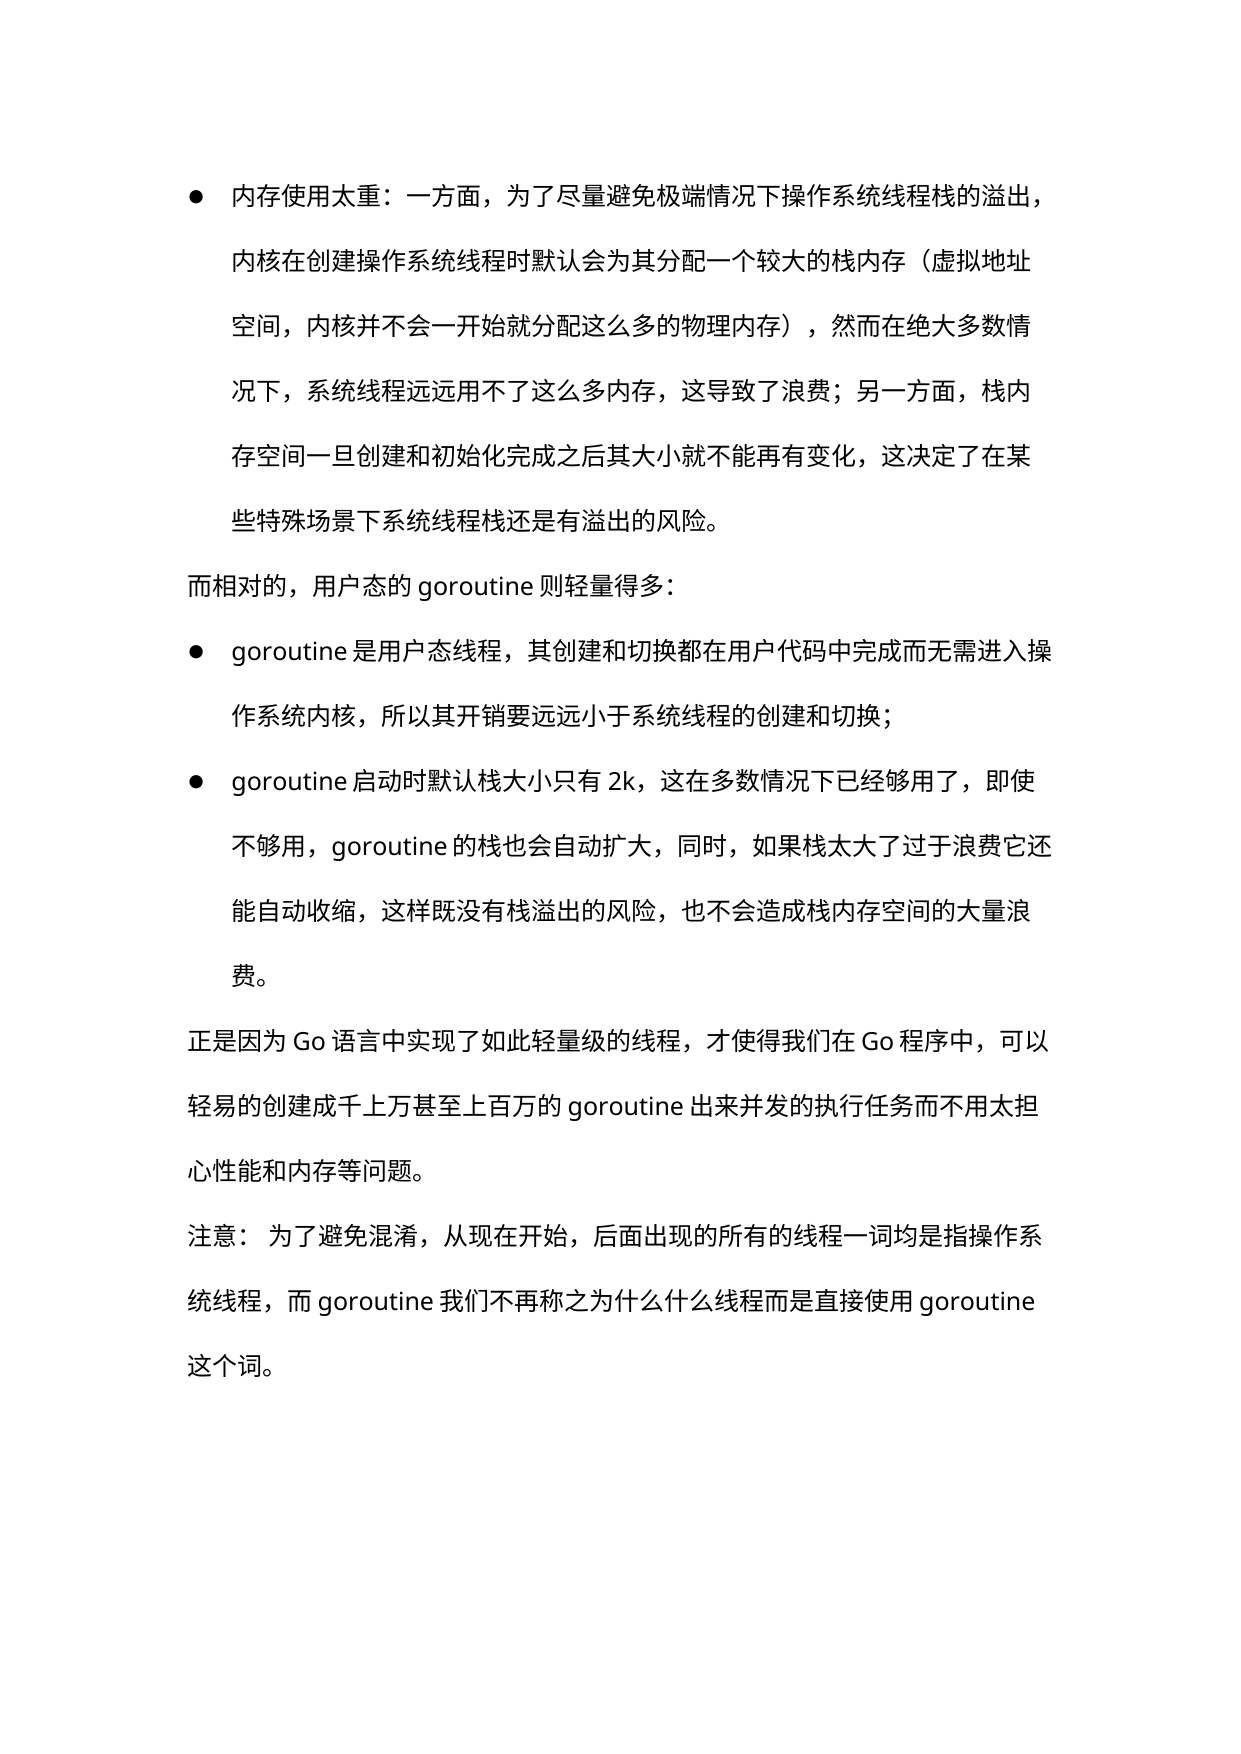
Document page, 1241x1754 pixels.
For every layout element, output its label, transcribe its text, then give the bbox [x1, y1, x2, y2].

list 内存使用太重：一方面，为了尽量避免极端情况下操作系统线程栈的溢出，内核在创建操作系统线程时默认会为其分配一个较大的栈内存（虚拟地址空间，内核并不会一开始就分配这么多的物理内存），然而在绝大多数情况下，系统线程远远用不了这么多内存，这导致了浪费；另一方面，栈内存空间一旦创建和初始化完成之后其大小就不能再有变化，这决定了在某些特殊场景下系统线程栈还是有溢出的风险。 [187, 162, 1053, 552]
list goroutine启动时默认栈大小只有2k，这在多数情况下已经够用了，即使不够用，goroutine的栈也会自动扩大，同时，如果栈太大了过于浪费它还能自动收缩，这样既没有栈溢出的风险，也不会造成栈内存空间的大量浪费。 [187, 747, 1053, 1007]
list goroutine是用户态线程，其创建和切换都在用户代码中完成而无需进入操作系统内核，所以其开销要远远小于系统线程的创建和切换； [187, 617, 1053, 747]
text 而相对的，用户态的goroutine则轻量得多： [187, 552, 1053, 617]
text 注意： 为了避免混淆，从现在开始，后面出现的所有的线程一词均是指操作系统线程，而goroutine我们不再称之为什么什么线程而是直接使用goroutine这个词。 [187, 1202, 1053, 1397]
text 正是因为Go语言中实现了如此轻量级的线程，才使得我们在Go程序中，可以轻易的创建成千上万甚至上百万的goroutine出来并发的执行任务而不用太担心性能和内存等问题。 [187, 1007, 1053, 1202]
